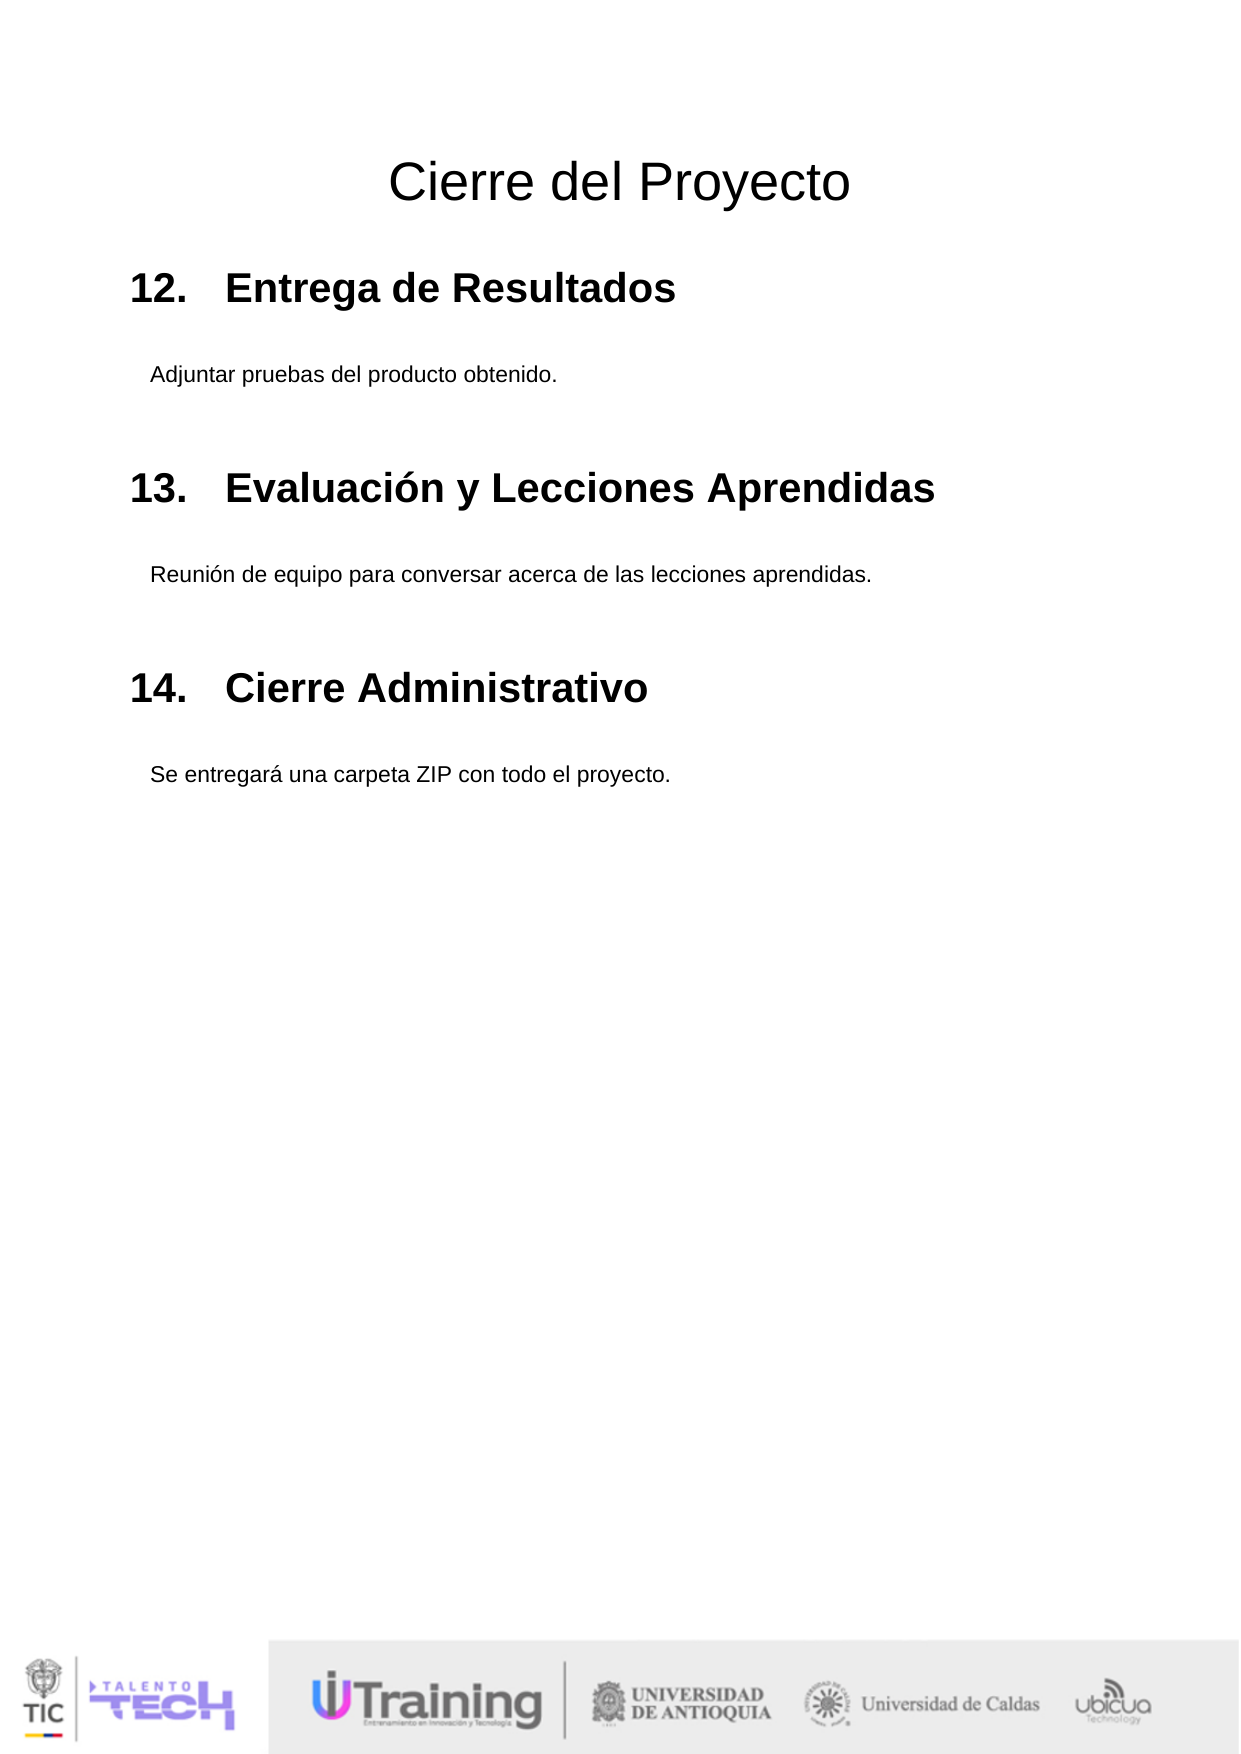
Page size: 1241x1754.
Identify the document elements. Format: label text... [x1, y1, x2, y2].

text Reunión de equipo para conversar acerca de las lecciones aprendidas. [150, 561, 1090, 587]
subtitle Entrega de Resultados [187, 263, 1090, 311]
text Adjuntar pruebas del producto obtenido. [150, 361, 1090, 387]
text Se entregará una carpeta ZIP con todo el proyecto. [150, 761, 1090, 787]
subtitle Evaluación y Lecciones Aprendidas [187, 463, 1090, 511]
picture [4, 1633, 1241, 1754]
subtitle Cierre Administrativo [187, 663, 1090, 711]
title Cierre del Proyecto [150, 150, 1090, 212]
